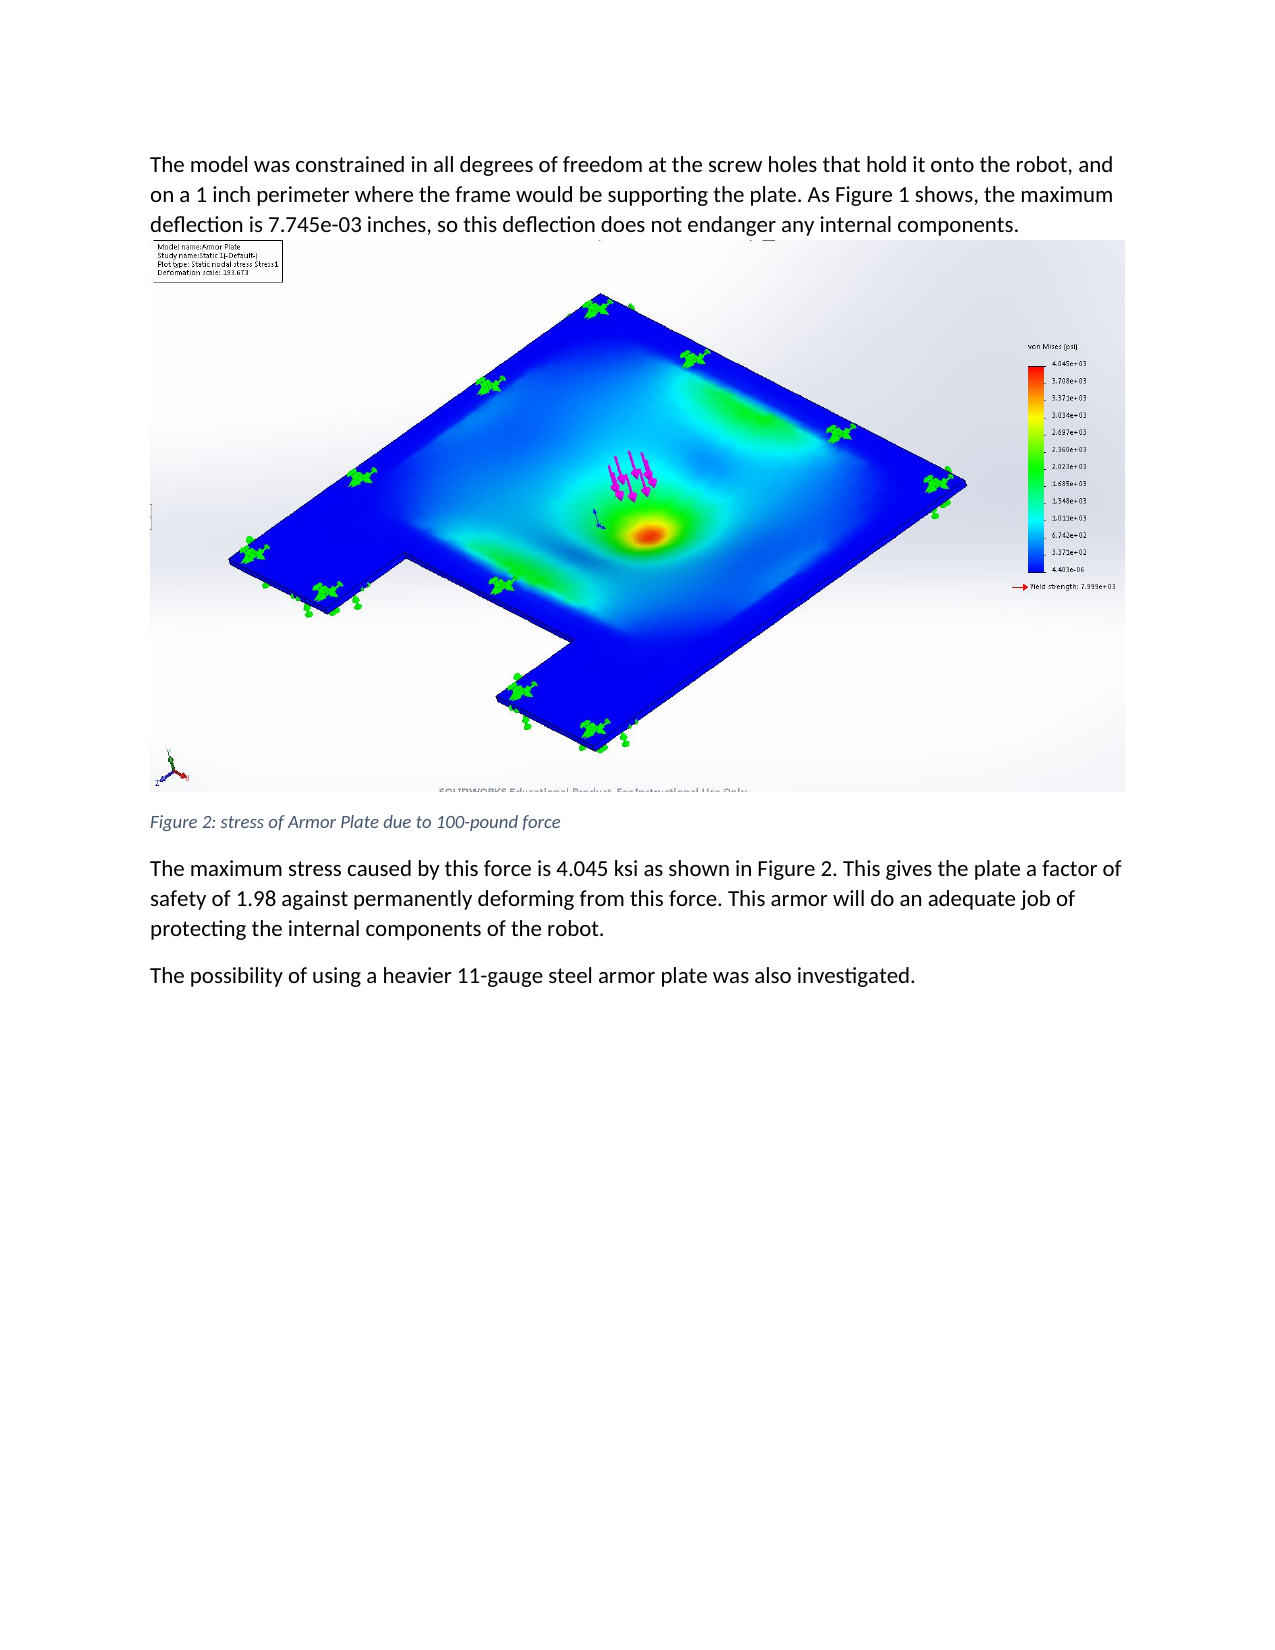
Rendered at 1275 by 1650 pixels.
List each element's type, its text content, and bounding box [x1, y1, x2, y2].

text The possibility of using a heavier 11-gauge steel armor plate was also investigated. [150, 961, 1125, 989]
text Figure 2: stress of Armor Plate due to 100-pound force [150, 810, 1125, 833]
text The maximum stress caused by this force is 4.045 ksi as shown in Figure 2. This gives the plate a factor of safety of 1.98 against permanently deforming from this force. This armor will do an adequate job of protecting the internal components of the robot. [150, 854, 1125, 943]
picture [150, 240, 1125, 792]
text The model was constrained in all degrees of freedom at the screw holes that hold it onto the robot, and on a 1 inch perimeter where the frame would be supporting the plate. As Figure 1 shows, the maximum deflection is 7.745e-03 inches, so this deflection does not endanger any internal components. [150, 150, 1125, 240]
